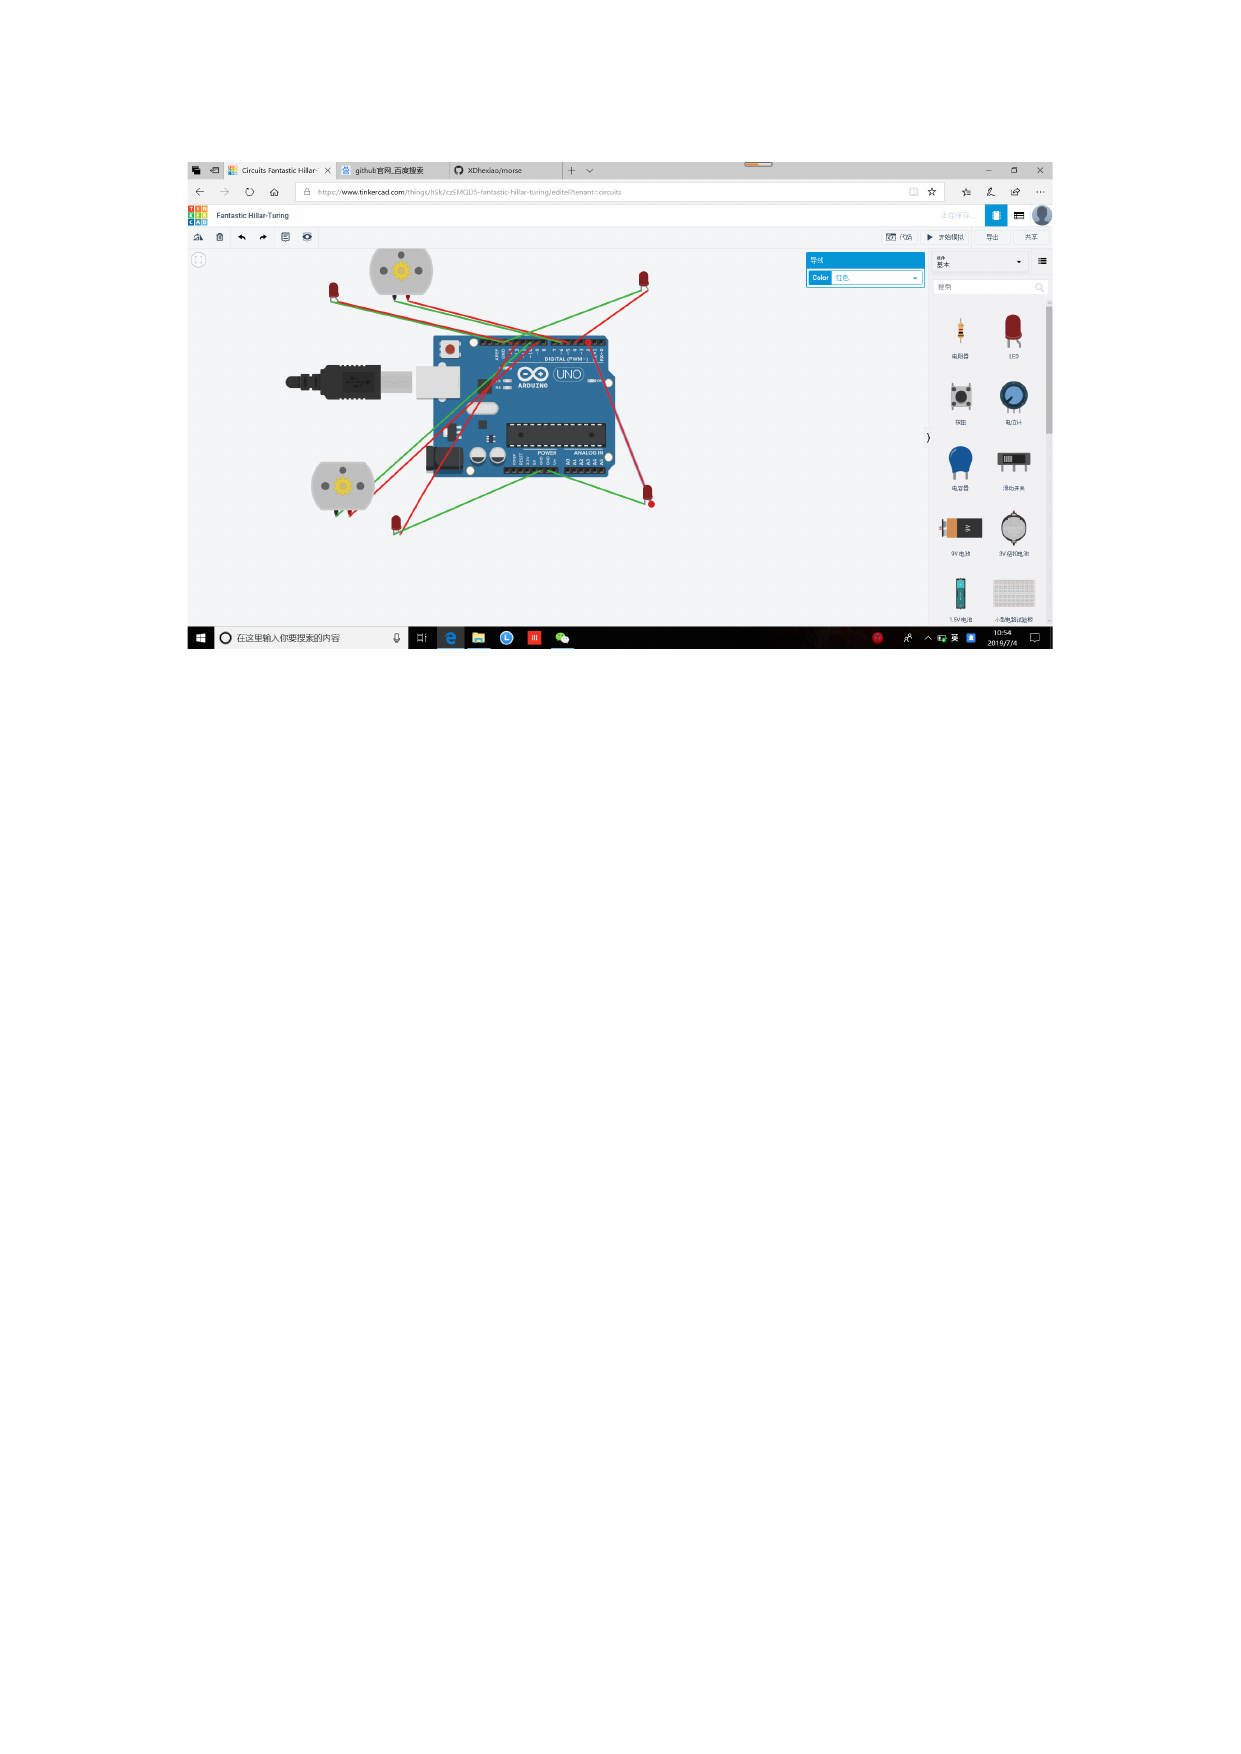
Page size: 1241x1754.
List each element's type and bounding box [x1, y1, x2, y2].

picture [187, 162, 1053, 649]
